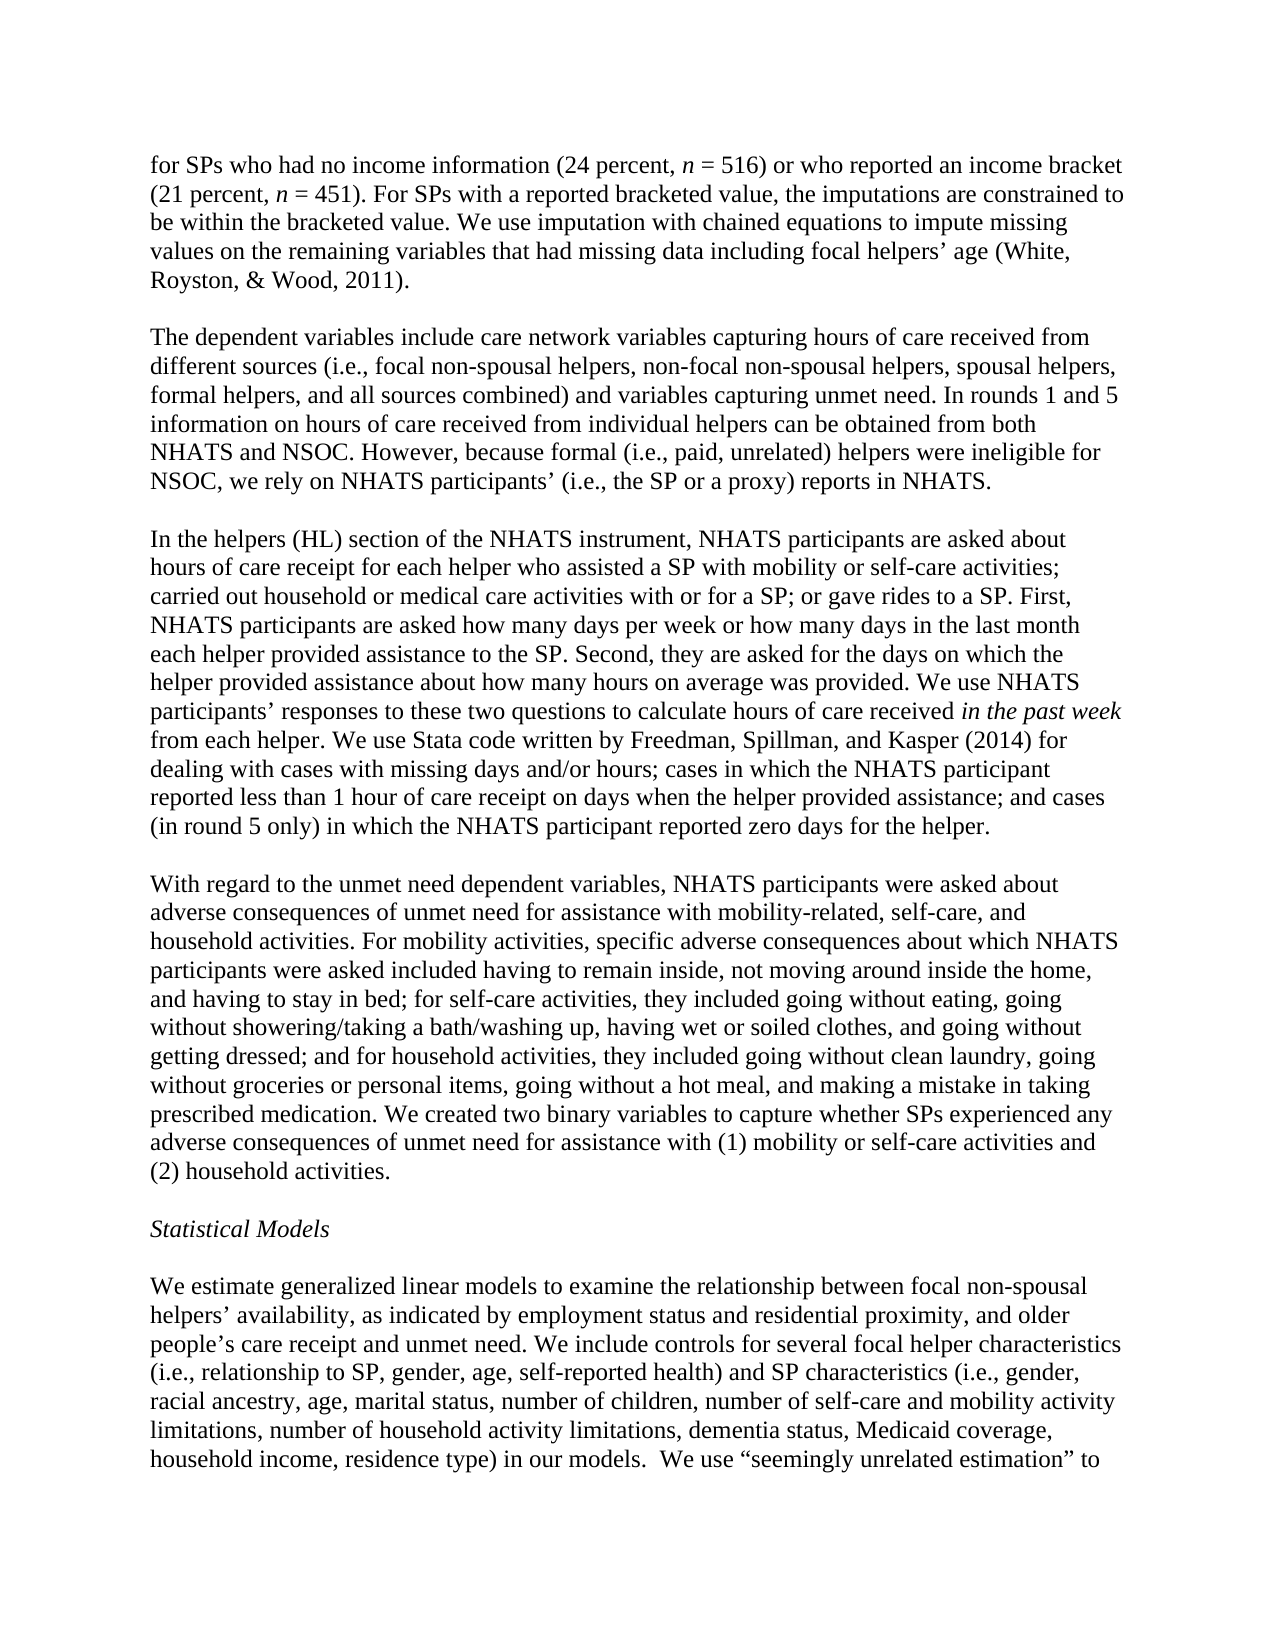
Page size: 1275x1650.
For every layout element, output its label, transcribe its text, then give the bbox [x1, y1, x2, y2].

text The dependent variables include care network variables capturing hours of care received from different sources (i.e., focal non-spousal helpers, non-focal non-spousal helpers, spousal helpers, formal helpers, and all sources combined) and variables capturing unmet need. In rounds 1 and 5 information on hours of care received from individual helpers can be obtained from both NHATS and NSOC. However, because formal (i.e., paid, unrelated) helpers were ineligible for NSOC, we rely on NHATS participants’ (i.e., the SP or a proxy) reports in NHATS. [150, 322, 1125, 495]
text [150, 150, 1125, 294]
text With regard to the unmet need dependent variables, NHATS participants were asked about adverse consequences of unmet need for assistance with mobility-related, self-care, and household activities. For mobility activities, specific adverse consequences about which NHATS participants were asked included having to remain inside, not moving around inside the home, and having to stay in bed; for self-care activities, they included going without eating, going without showering/taking a bath/washing up, having wet or soiled clothes, and going without getting dressed; and for household activities, they included going without clean laundry, going without groceries or personal items, going without a hot meal, and making a mistake in taking prescribed medication. We created two binary variables to capture whether SPs experienced any adverse consequences of unmet need for assistance with (1) mobility or self-care activities and (2) household activities. [150, 869, 1125, 1185]
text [150, 1271, 1125, 1472]
subtitle Statistical Models [150, 1214, 1125, 1242]
text In the helpers (HL) section of the NHATS instrument, NHATS participants are asked about hours of care receipt for each helper who assisted a SP with mobility or self-care activities; carried out household or medical care activities with or for a SP; or gave rides to a SP. First, NHATS participants are asked how many days per week or how many days in the last month each helper provided assistance to the SP. Second, they are asked for the days on which the helper provided assistance about how many hours on average was provided. We use NHATS participants’ responses to these two questions to calculate hours of care received in the past week from each helper. We use Stata code written by Freedman, Spillman, and Kasper (2014) for dealing with cases with missing days and/or hours; cases in which the NHATS participant reported less than 1 hour of care receipt on days when the helper provided assistance; and cases (in round 5 only) in which the NHATS participant reported zero days for the helper. [150, 524, 1125, 840]
